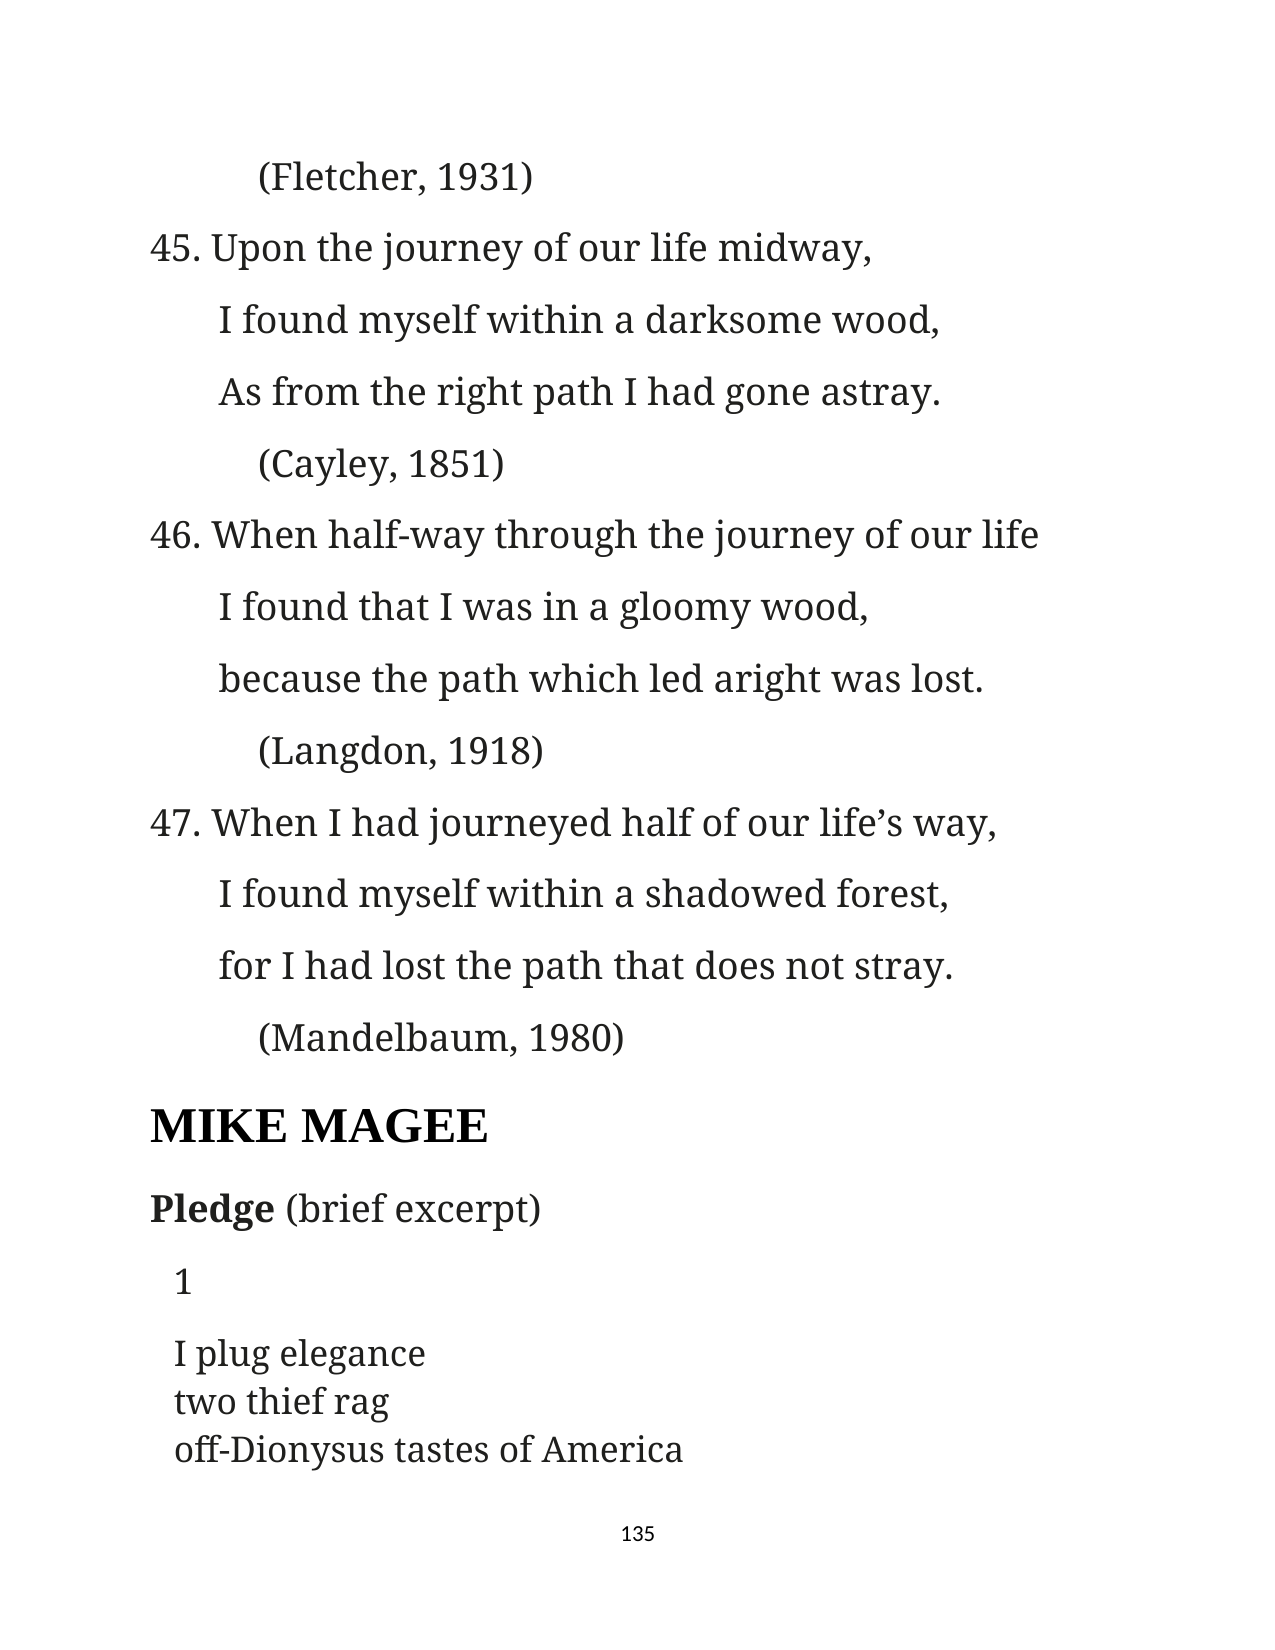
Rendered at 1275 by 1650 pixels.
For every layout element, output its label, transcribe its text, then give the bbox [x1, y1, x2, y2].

text I found that I was in a gloomy wood, [150, 581, 1125, 632]
text for I had lost the path that does not stray. [150, 939, 1125, 991]
text 1 [173, 1257, 1102, 1305]
text I found myself within a darksome wood, [150, 293, 1125, 344]
text because the path which led aright was lost. [150, 652, 1125, 703]
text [173, 1328, 1102, 1473]
text 46. When half-way through the journey of our life [150, 509, 1125, 560]
subtitle MIKE MAGEE [150, 1096, 1125, 1153]
text I found myself within a shadowed forest, [150, 868, 1125, 919]
text Pledge (brief excerpt) [150, 1182, 1125, 1233]
text (Cayley, 1851) [150, 437, 1125, 488]
text As from the right path I had gone astray. [150, 365, 1125, 416]
text (Mandelbaum, 1980) [150, 1011, 1125, 1062]
text (Langdon, 1918) [150, 724, 1125, 775]
text 47. When I had journeyed half of our life’s way, [150, 796, 1125, 847]
text (Fletcher, 1931) [150, 150, 1125, 201]
text 45. Upon the journey of our life midway, [150, 222, 1125, 273]
